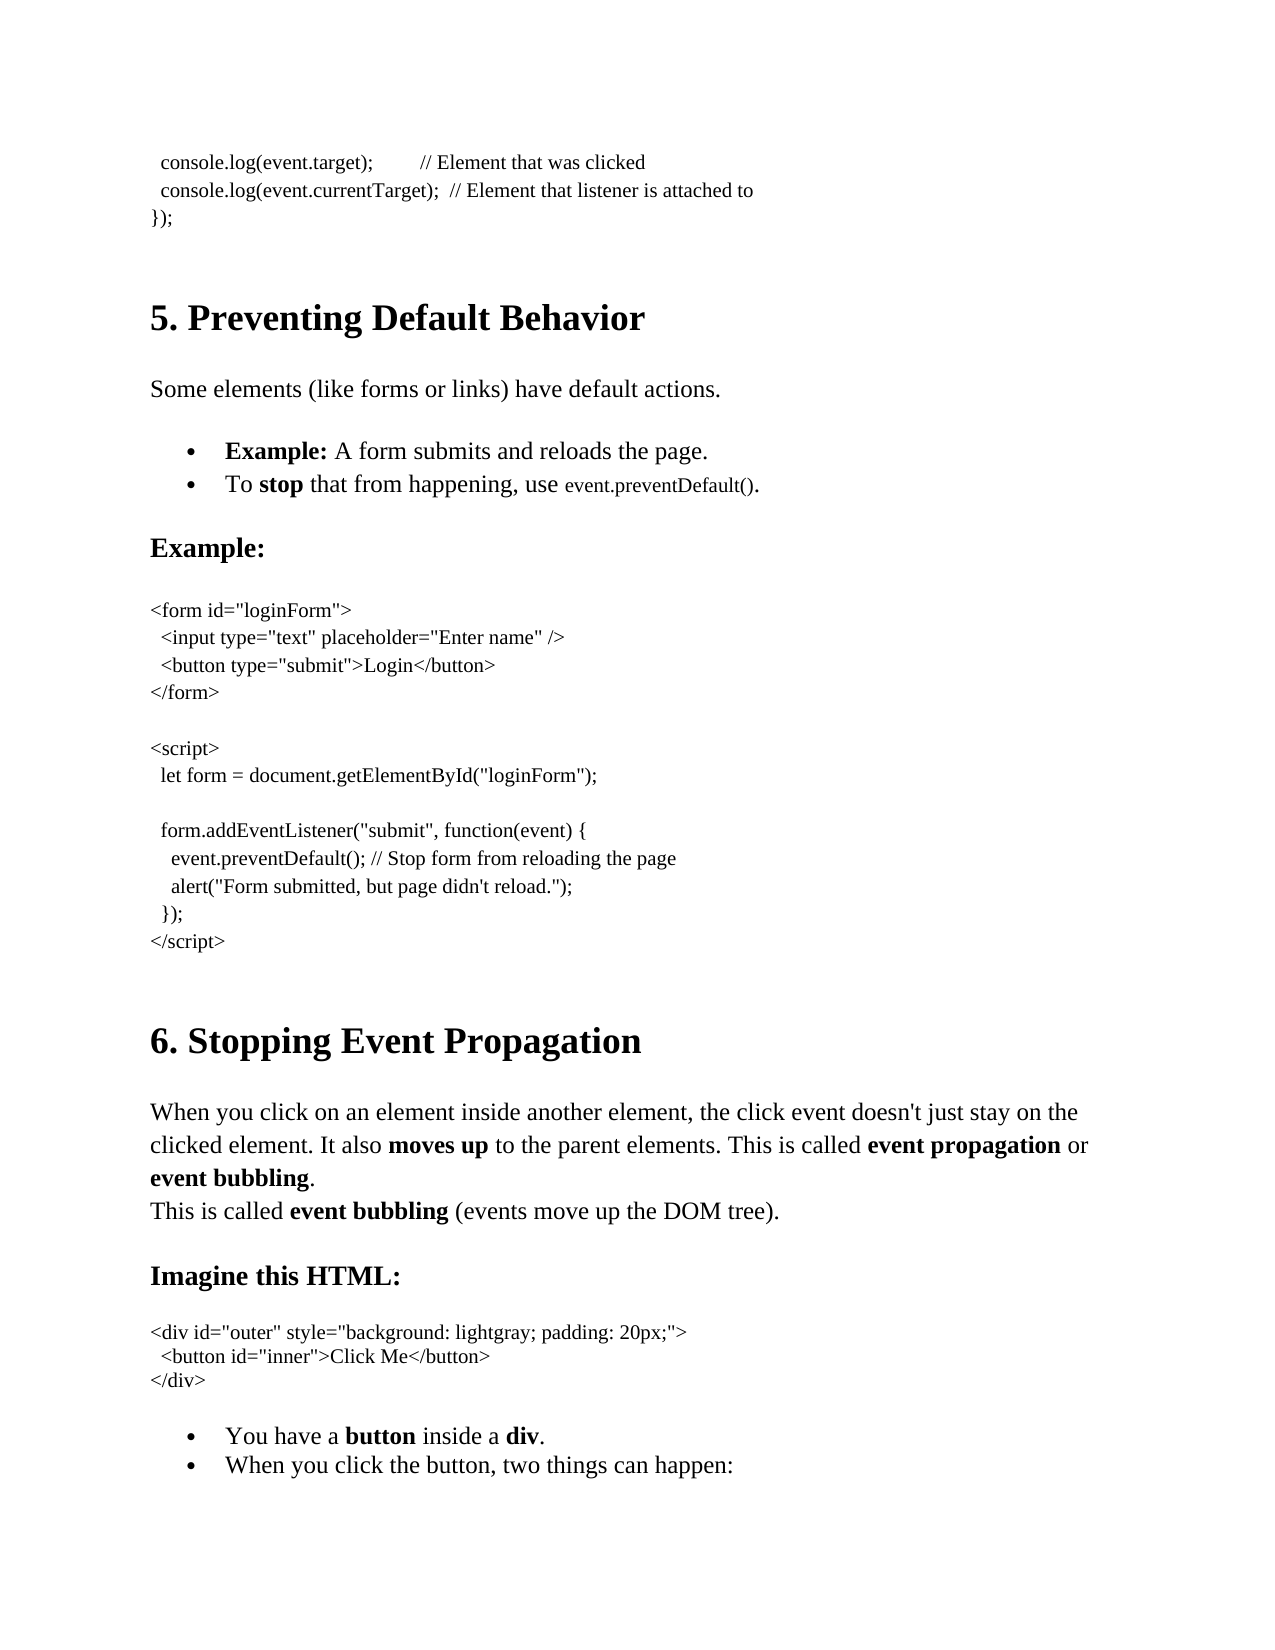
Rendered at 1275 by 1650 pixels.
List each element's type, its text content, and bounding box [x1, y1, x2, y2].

text <button type="submit">Login</button> [150, 653, 1125, 677]
text <script> [150, 736, 1125, 759]
list To stop that from happening, use event.preventDefault(). [187, 469, 1125, 498]
text Example: [150, 531, 1125, 563]
text event.preventDefault(); // Stop form from reloading the page [150, 846, 1125, 870]
text form.addEventListener("submit", function(event) { [150, 818, 1125, 842]
list When you click the button, two things can happen: [187, 1450, 1125, 1479]
text When you click on an element inside another element, the click event doesn't just stay on the clicked element. It also moves up to the parent elements. This is called event propagation or event bubbling. This is called event bubbling (events move up the DOM tree). [150, 1097, 1125, 1225]
text 5. Preventing Default Behavior [150, 295, 1125, 338]
text <form id="loginForm"> [150, 597, 1125, 622]
text alert("Form submitted, but page didn't reload."); [150, 873, 1125, 898]
text console.log(event.currentTarget); // Element that listener is attached to [150, 178, 1125, 202]
text <div id="outer" style="background: lightgray; padding: 20px;"> [150, 1320, 1125, 1344]
text Some elements (like forms or links) have default actions. [150, 374, 1125, 402]
text <button id="inner">Click Me</button> [150, 1344, 1125, 1368]
text </script> [150, 929, 1125, 953]
text <input type="text" placeholder="Enter name" /> [150, 625, 1125, 649]
text }); [150, 205, 1125, 229]
text Imagine this HTML: [150, 1258, 1125, 1291]
list Example: A form submits and reloads the page. [187, 436, 1125, 465]
text 6. Stopping Event Propagation [150, 1018, 1125, 1062]
text }); [150, 901, 1125, 925]
text console.log(event.target); // Element that was clicked [150, 150, 1125, 174]
text let form = document.getElementById("loginForm"); [150, 763, 1125, 787]
list You have a button inside a div. [187, 1421, 1125, 1450]
text </form> [150, 680, 1125, 704]
text </div> [150, 1368, 1125, 1392]
